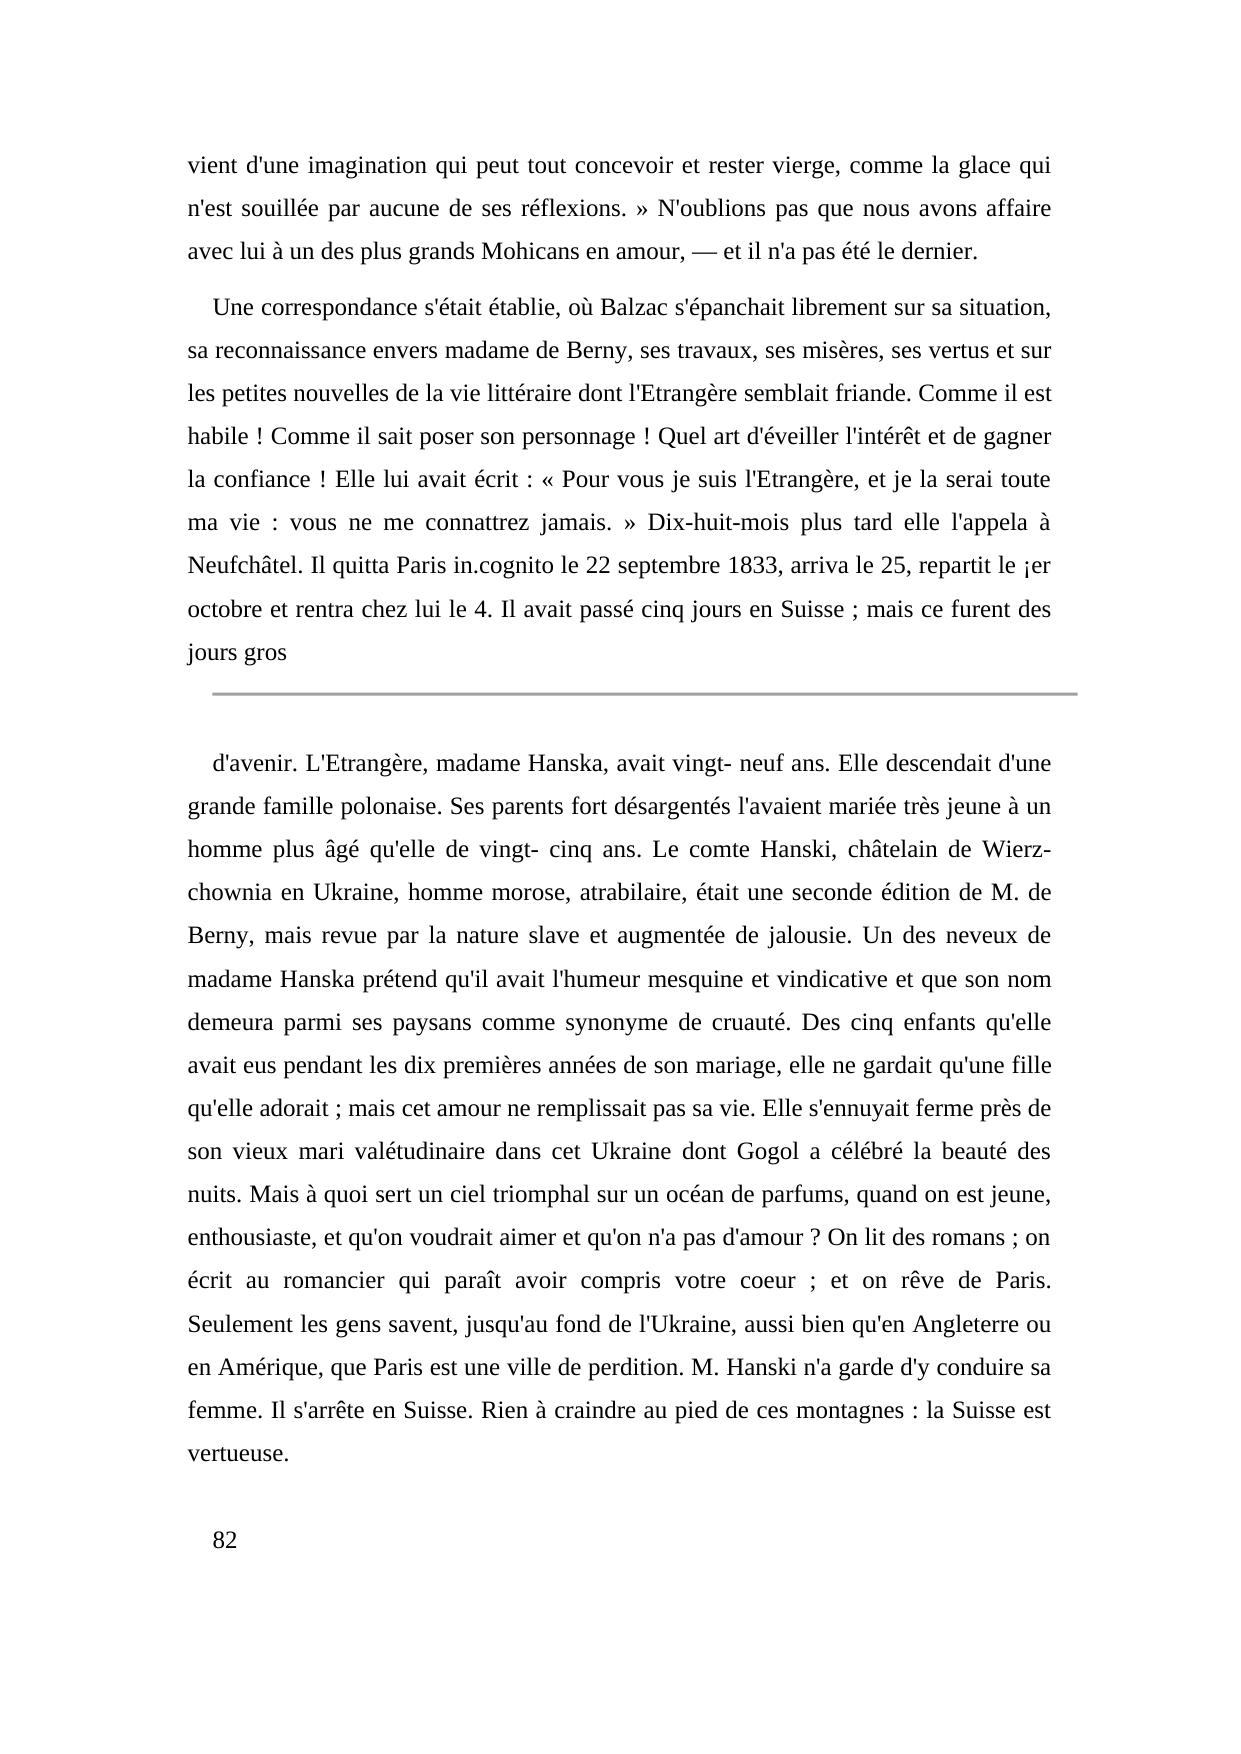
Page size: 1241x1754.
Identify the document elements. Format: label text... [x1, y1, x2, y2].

text d'avenir. L'Etrangère, madame Hanska, avait vingt- neuf ans. Elle descendait d'une grande famille polonaise. Ses parents fort désargentés l'avaient mariée très jeune à un homme plus âgé qu'elle de vingt- cinq ans. Le comte Hanski, châtelain de Wierz- chownia en Ukraine, homme morose, atrabilaire, était une seconde édition de M. de Berny, mais revue par la nature slave et augmentée de jalousie. Un des neveux de madame Hanska prétend qu'il avait l'humeur mesquine et vindicative et que son nom demeura parmi ses paysans comme synonyme de cruauté. Des cinq enfants qu'elle avait eus pendant les dix premières années de son mariage, elle ne gardait qu'une fille qu'elle adorait ; mais cet amour ne remplissait pas sa vie. Elle s'ennuyait ferme près de son vieux mari valétudinaire dans cet Ukraine dont Gogol a célébré la beauté des nuits. Mais à quoi sert un ciel triomphal sur un océan de parfums, quand on est jeune, enthousiaste, et qu'on voudrait aimer et qu'on n'a pas d'amour ? On lit des romans ; on écrit au romancier qui paraît avoir compris votre coeur ; et on rêve de Paris. Seulement les gens savent, jusqu'au fond de l'Ukraine, aussi bien qu'en Angleterre ou en Amérique, que Paris est une ville de perdition. M. Hanski n'a garde d'y conduire sa femme. Il s'arrête en Suisse. Rien à craindre au pied de ces montagnes : la Suisse est vertueuse. [187, 748, 1053, 1467]
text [187, 150, 1053, 265]
text Une correspondance s'était établie, où Balzac s'épanchait librement sur sa situation, sa reconnaissance envers madame de Berny, ses travaux, ses misères, ses vertus et sur les petites nouvelles de la vie littéraire dont l'Etrangère semblait friande. Comme il est habile ! Comme il sait poser son personnage ! Quel art d'éveiller l'intérêt et de gagner la confiance ! Elle lui avait écrit : « Pour vous je suis l'Etrangère, et je la serai toute ma vie : vous ne me connattrez jamais. » Dix-huit-mois plus tard elle l'appela à Neufchâtel. Il quitta Paris in.cognito le 22 septembre 1833, arriva le 25, repartit le ¡er octobre et rentra chez lui le 4. Il avait passé cinq jours en Suisse ; mais ce furent des jours gros [187, 292, 1053, 666]
